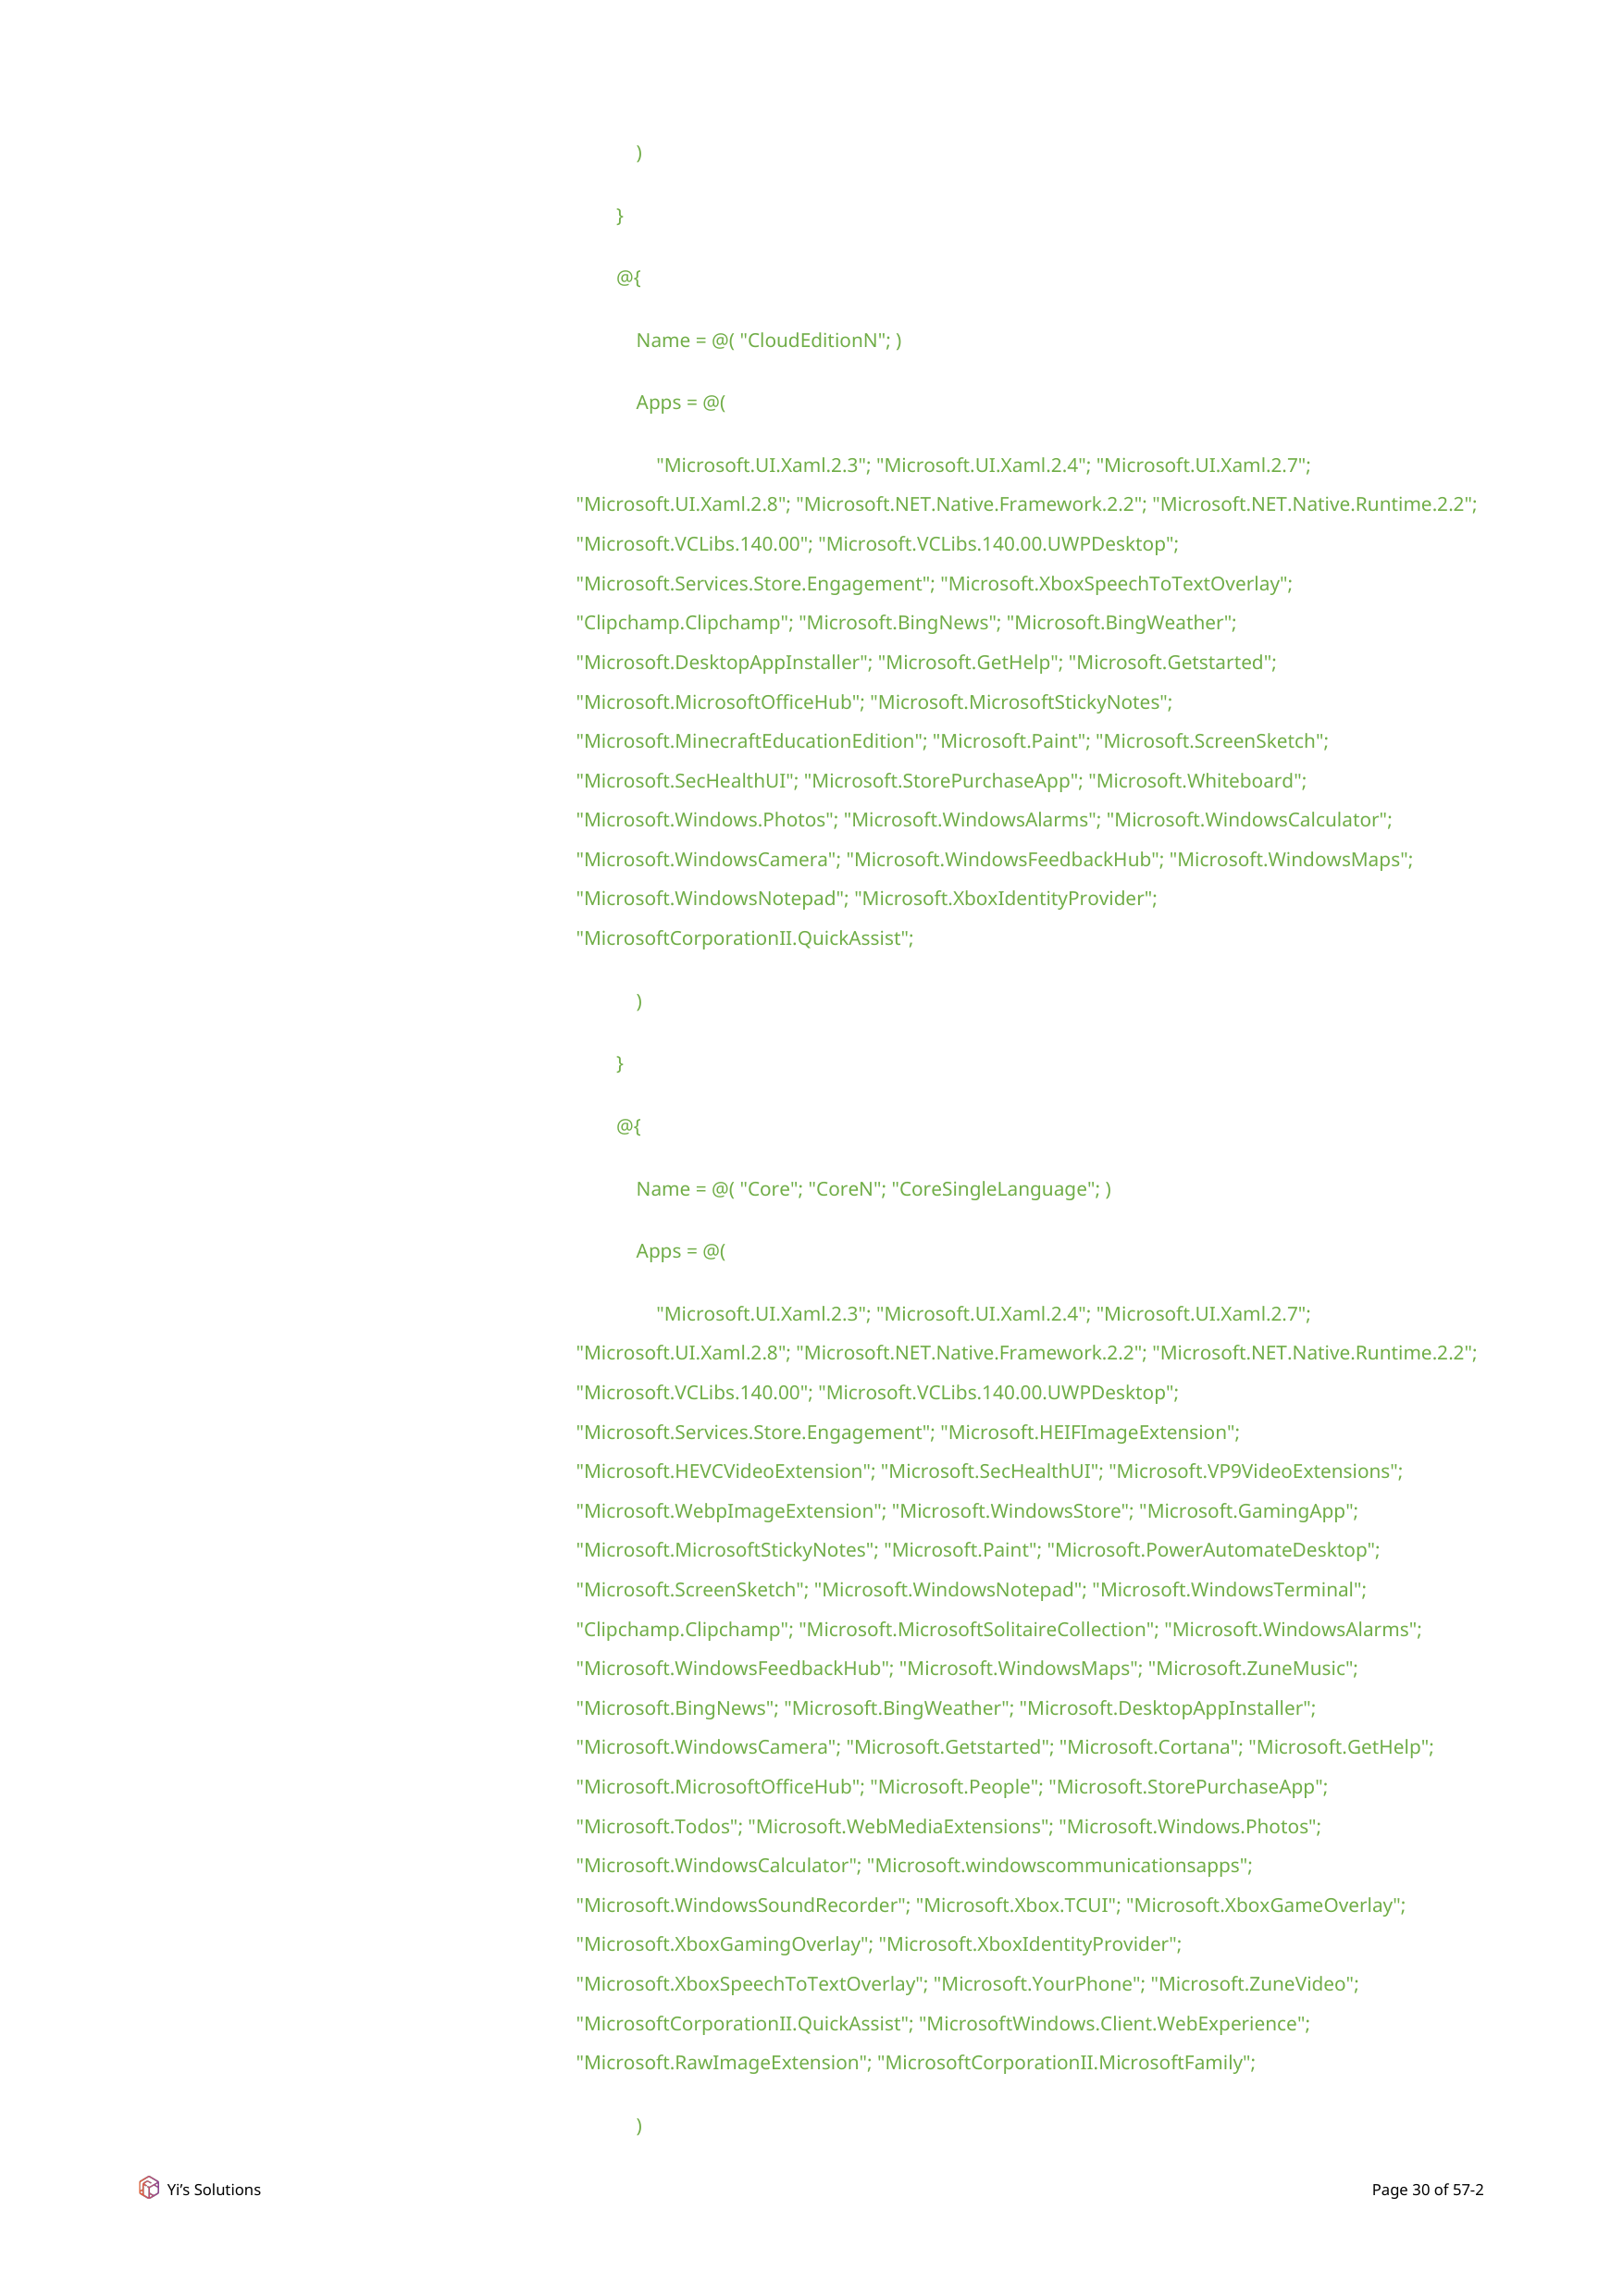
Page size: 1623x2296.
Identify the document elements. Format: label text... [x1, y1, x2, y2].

text ) [576, 139, 1484, 165]
picture [139, 2176, 159, 2199]
text "Microsoft.UI.Xaml.2.3"; "Microsoft.UI.Xaml.2.4"; "Microsoft.UI.Xaml.2.7"; "Microsoft.UI.Xaml.2.8"; "Microsoft.NET.Native.Framework.2.2"; "Microsoft.NET.Native.Runtime.2.2"; "Microsoft.VCLibs.140.00"; "Microsoft.VCLibs.140.00.UWPDesktop"; "Microsoft.Services.Store.Engagement"; "Microsoft.XboxSpeechToTextOverlay"; "Clipchamp.Clipchamp"; "Microsoft.BingNews"; "Microsoft.BingWeather"; "Microsoft.DesktopAppInstaller"; "Microsoft.GetHelp"; "Microsoft.Getstarted"; "Microsoft.MicrosoftOfficeHub"; "Microsoft.MicrosoftStickyNotes"; "Microsoft.MinecraftEducationEdition"; "Microsoft.Paint"; "Microsoft.ScreenSketch"; "Microsoft.SecHealthUI"; "Microsoft.StorePurchaseApp"; "Microsoft.Whiteboard"; "Microsoft.Windows.Photos"; "Microsoft.WindowsAlarms"; "Microsoft.WindowsCalculator"; "Microsoft.WindowsCamera"; "Microsoft.WindowsFeedbackHub"; "Microsoft.WindowsMaps"; "Microsoft.WindowsNotepad"; "Microsoft.XboxIdentityProvider"; "MicrosoftCorporationII.QuickAssist"; [576, 452, 1484, 951]
text ) [576, 2112, 1484, 2138]
text ) [576, 987, 1484, 1013]
text } [576, 1049, 1484, 1076]
text Apps = @( [576, 389, 1484, 416]
text } [576, 202, 1484, 228]
text @{ [576, 1112, 1484, 1139]
text Name = @( "Core"; "CoreN"; "CoreSingleLanguage"; ) [576, 1175, 1484, 1201]
text Apps = @( [576, 1237, 1484, 1264]
text @{ [576, 264, 1484, 291]
text Name = @( "CloudEditionN"; ) [576, 327, 1484, 353]
